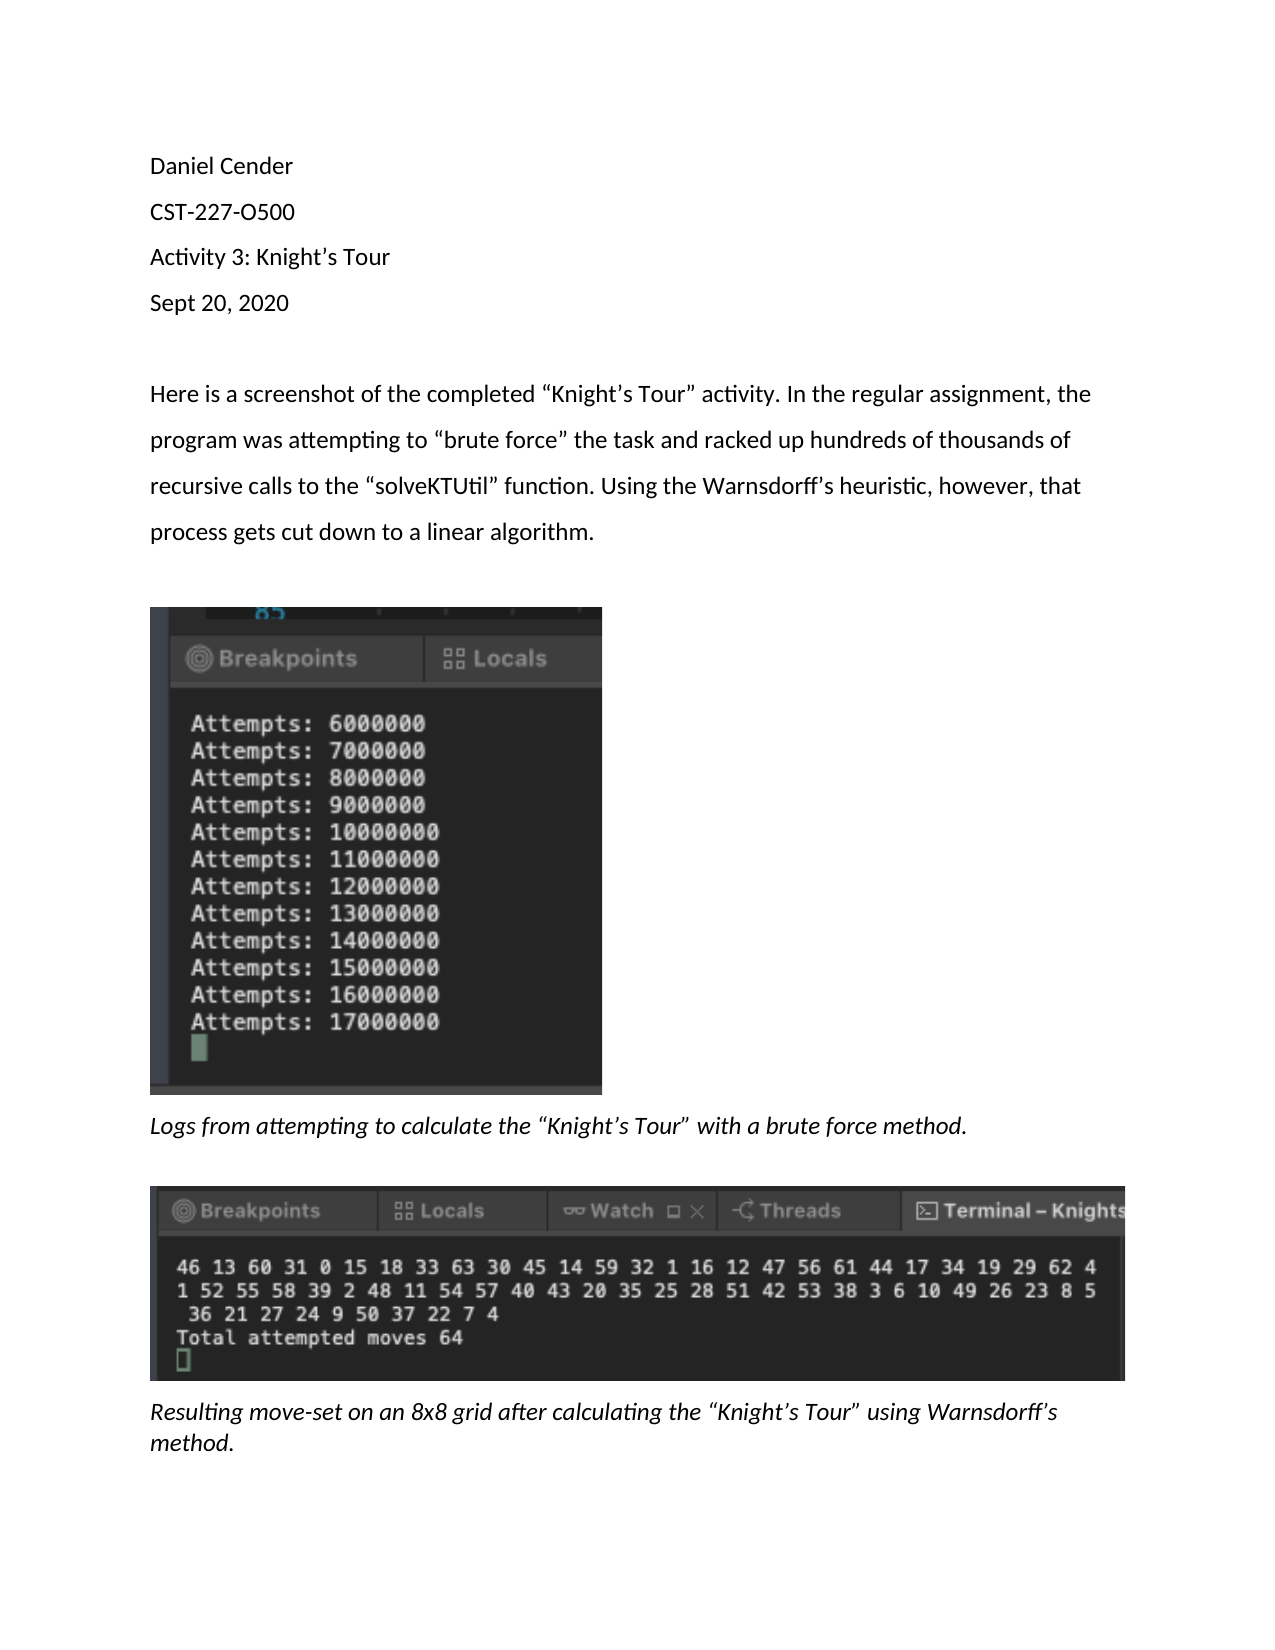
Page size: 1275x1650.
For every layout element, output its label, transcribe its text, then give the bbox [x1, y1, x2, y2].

text Resulting move-set on an 8x8 grid after calculating the “Knight’s Tour” using Warnsdorff’s method. [150, 1396, 1125, 1457]
text Daniel Cender [150, 150, 1125, 181]
text Logs from attempting to calculate the “Knight’s Tour” with a brute force method. [150, 1110, 1125, 1141]
picture [150, 607, 603, 1095]
text Sept 20, 2020 [150, 287, 1125, 318]
picture [150, 1186, 1125, 1381]
text Activity 3: Knight’s Tour [150, 241, 1125, 272]
text Here is a screenshot of the completed “Knight’s Tour” activity. In the regular assignment, the program was attempting to “brute force” the task and racked up hundreds of thousands of recursive calls to the “solveKTUtil” function. Using the Warnsdorff’s heuristic, however, that process gets cut down to a linear algorithm. [150, 379, 1125, 546]
text CST-227-O500 [150, 196, 1125, 226]
